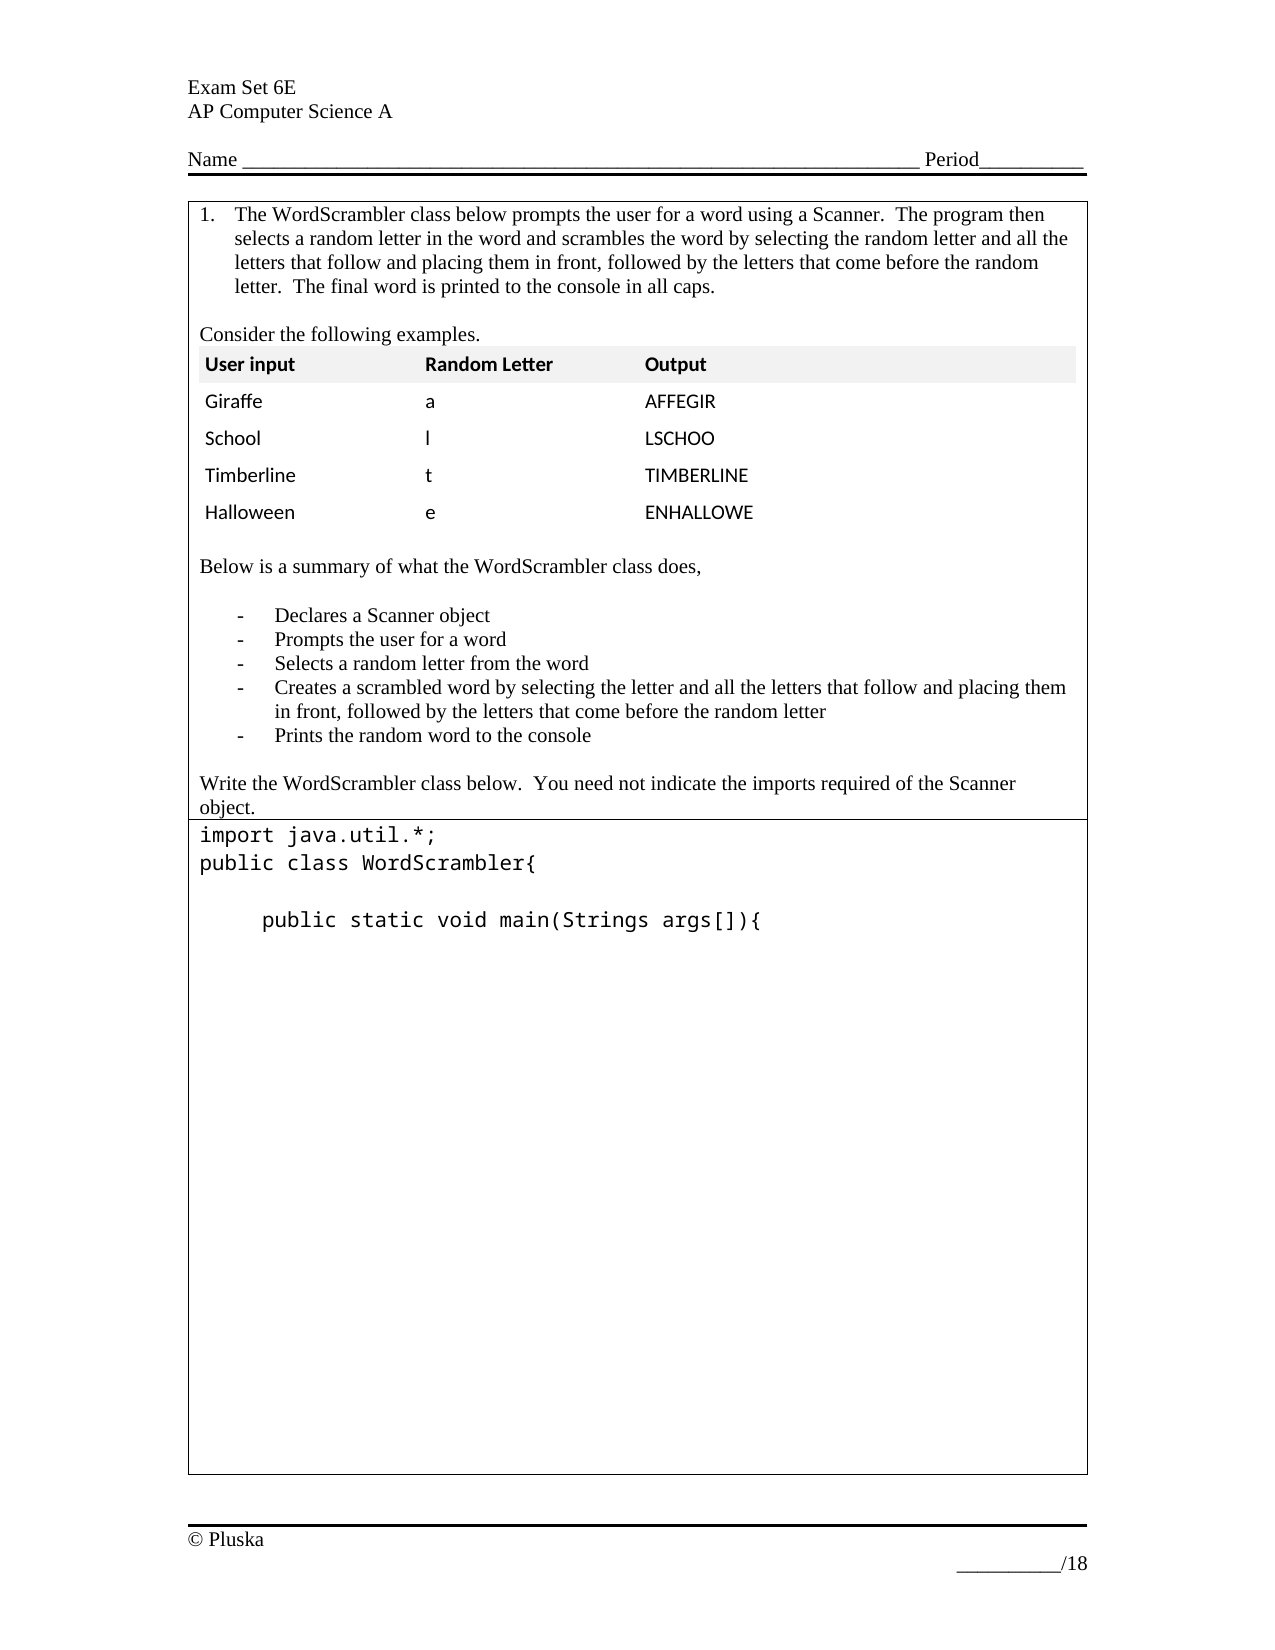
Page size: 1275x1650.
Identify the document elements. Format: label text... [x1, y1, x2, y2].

table_header The WordScrambler class below prompts the user for a word using a Scanner. The program then selects a random letter in the word and scrambles the word by selecting the random letter and all the letters that follow and placing them in front, followed by the letters that come before the random letter. The final word is printed to the console in all caps. Consider the following examples. Below is a summary of what the WordScrambler class does, Declares a Scanner object Prompts the user for a word Selects a random letter from the word Creates a scrambled word by selecting the letter and all the letters that follow and placing them in front, followed by the letters that come before the random letter Prints the random word to the console Write the WordScrambler class below. You need not indicate the imports required of the Scanner object. [189, 202, 1087, 819]
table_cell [189, 820, 1087, 1474]
